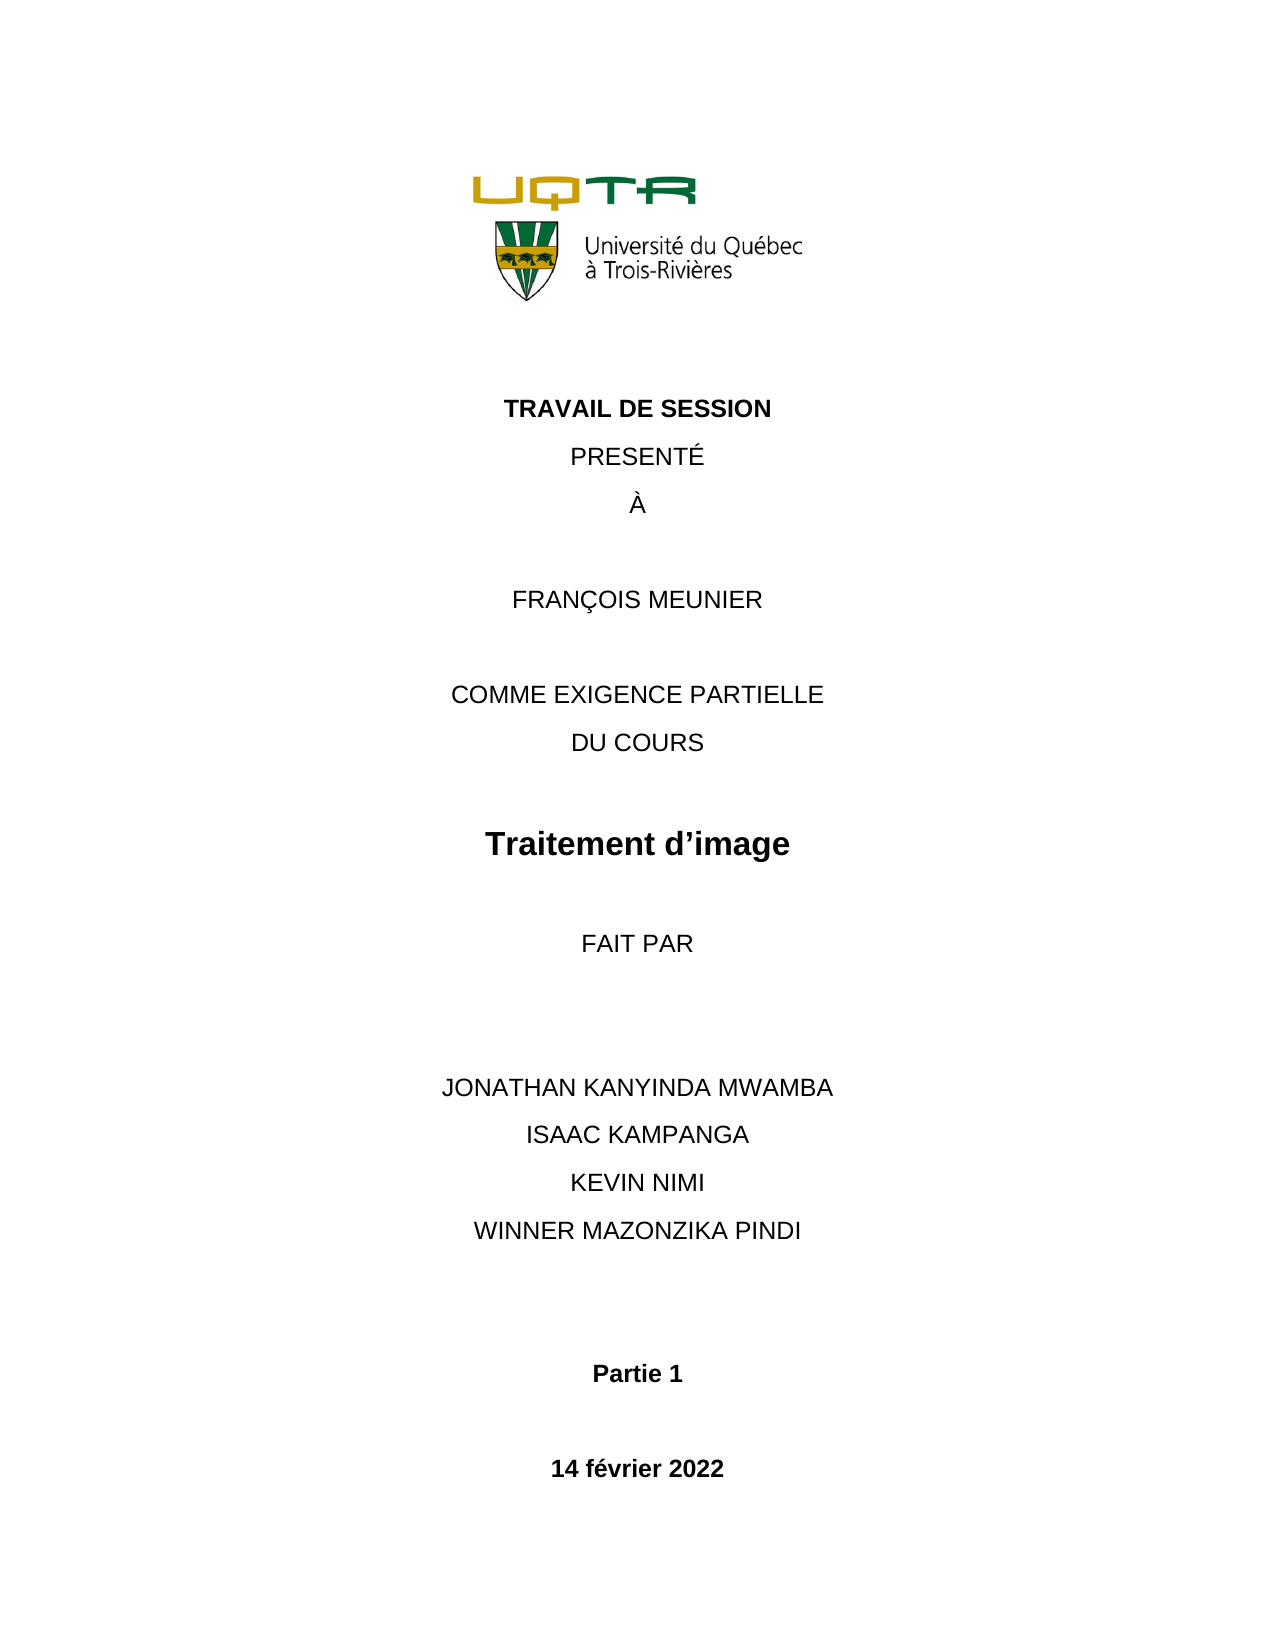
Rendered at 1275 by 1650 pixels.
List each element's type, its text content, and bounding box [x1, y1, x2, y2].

text 14 février 2022 [187, 1454, 1087, 1483]
text WINNER MAZONZIKA PINDI [187, 1216, 1087, 1244]
text COMME EXIGENCE PARTIELLE [187, 681, 1087, 709]
text FRANÇOIS MEUNIER [187, 585, 1087, 614]
text TRAVAIL DE SESSION [187, 394, 1087, 423]
text JONATHAN KANYINDA MWAMBA [187, 1073, 1087, 1101]
text KEVIN NIMI [187, 1168, 1087, 1197]
text DU COURS [187, 728, 1087, 757]
text FAIT PAR [187, 929, 1087, 958]
text Traitement d’image [187, 824, 1087, 862]
text PRESENTÉ [187, 442, 1087, 471]
text À [187, 490, 1087, 518]
text Partie 1 [187, 1359, 1087, 1388]
text ISAAC KAMPANGA [187, 1120, 1087, 1149]
picture [446, 150, 829, 328]
